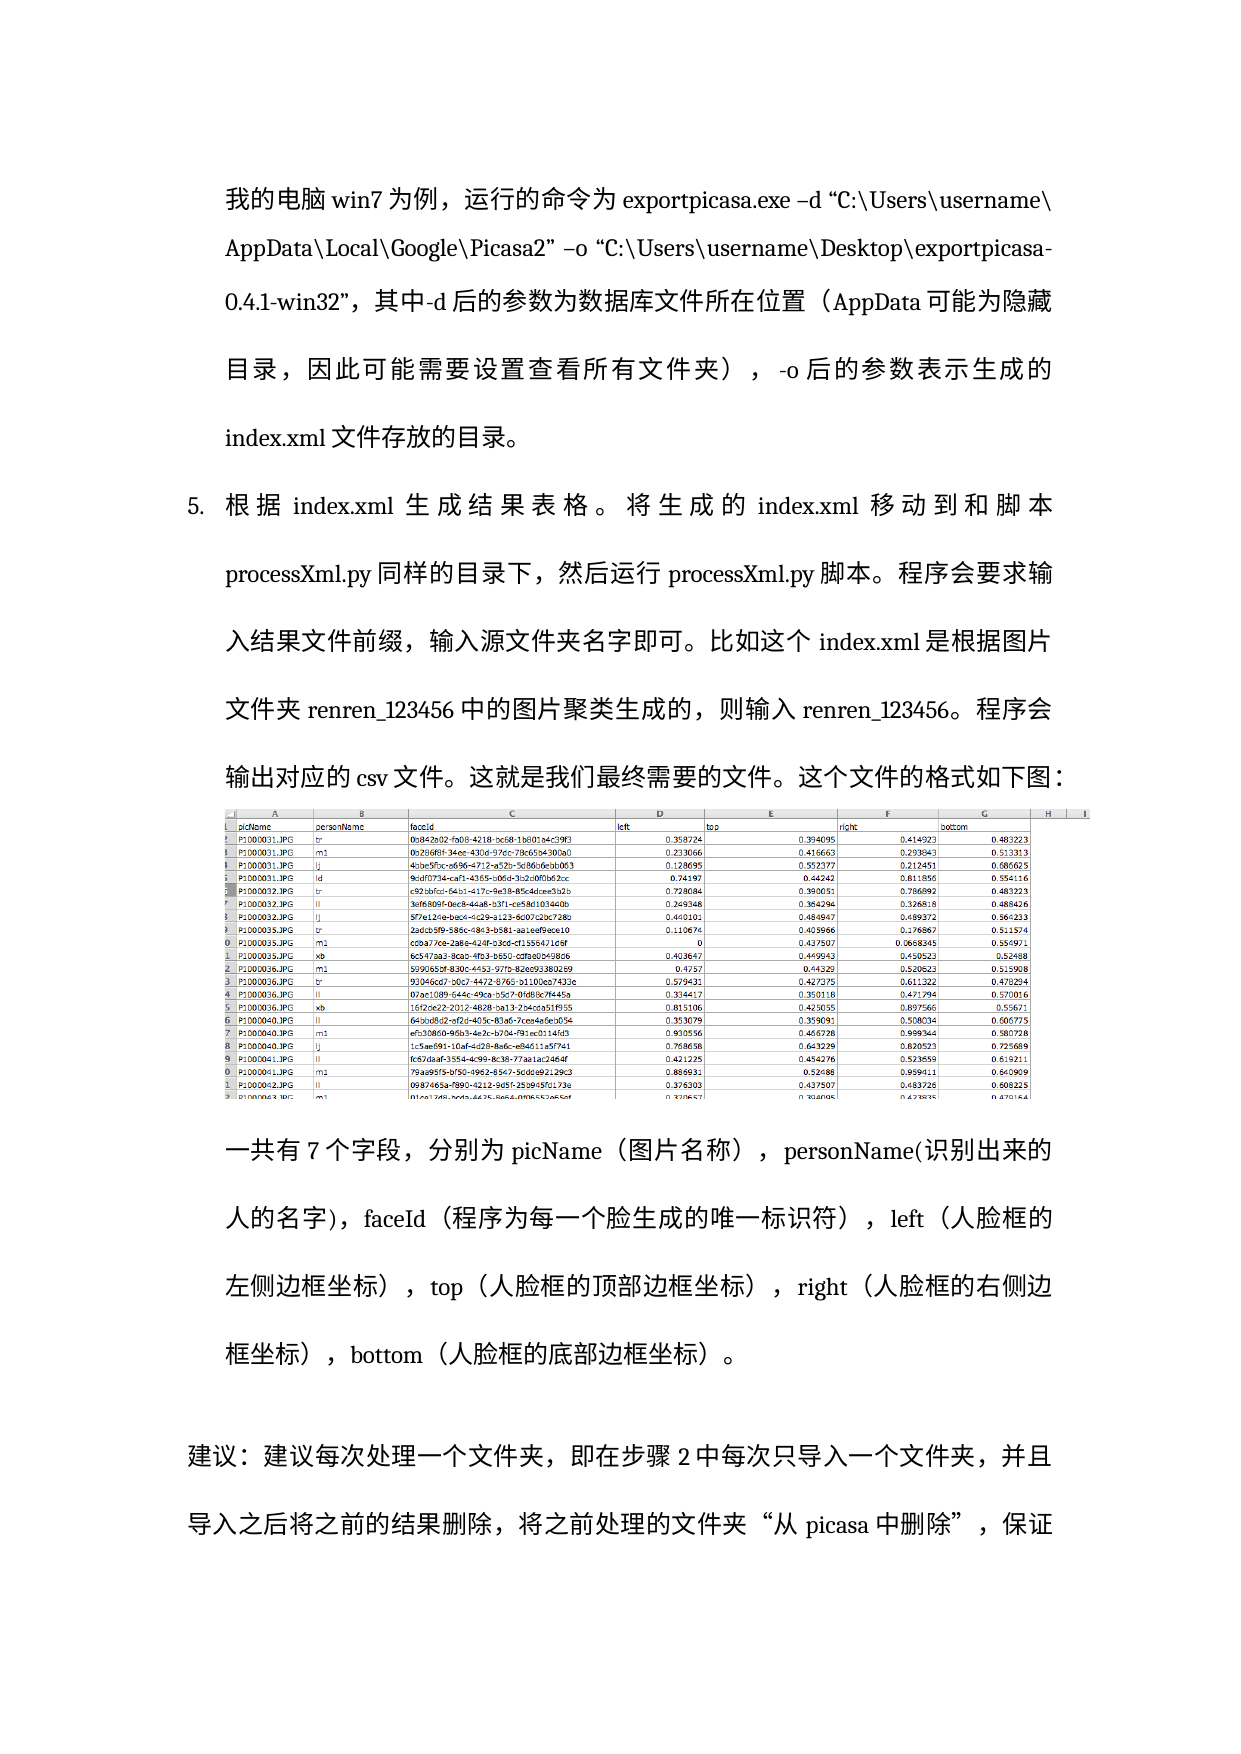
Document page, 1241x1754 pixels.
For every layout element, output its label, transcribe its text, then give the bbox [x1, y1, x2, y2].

picture [224, 809, 1090, 1099]
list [187, 164, 1053, 469]
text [187, 1420, 1053, 1556]
